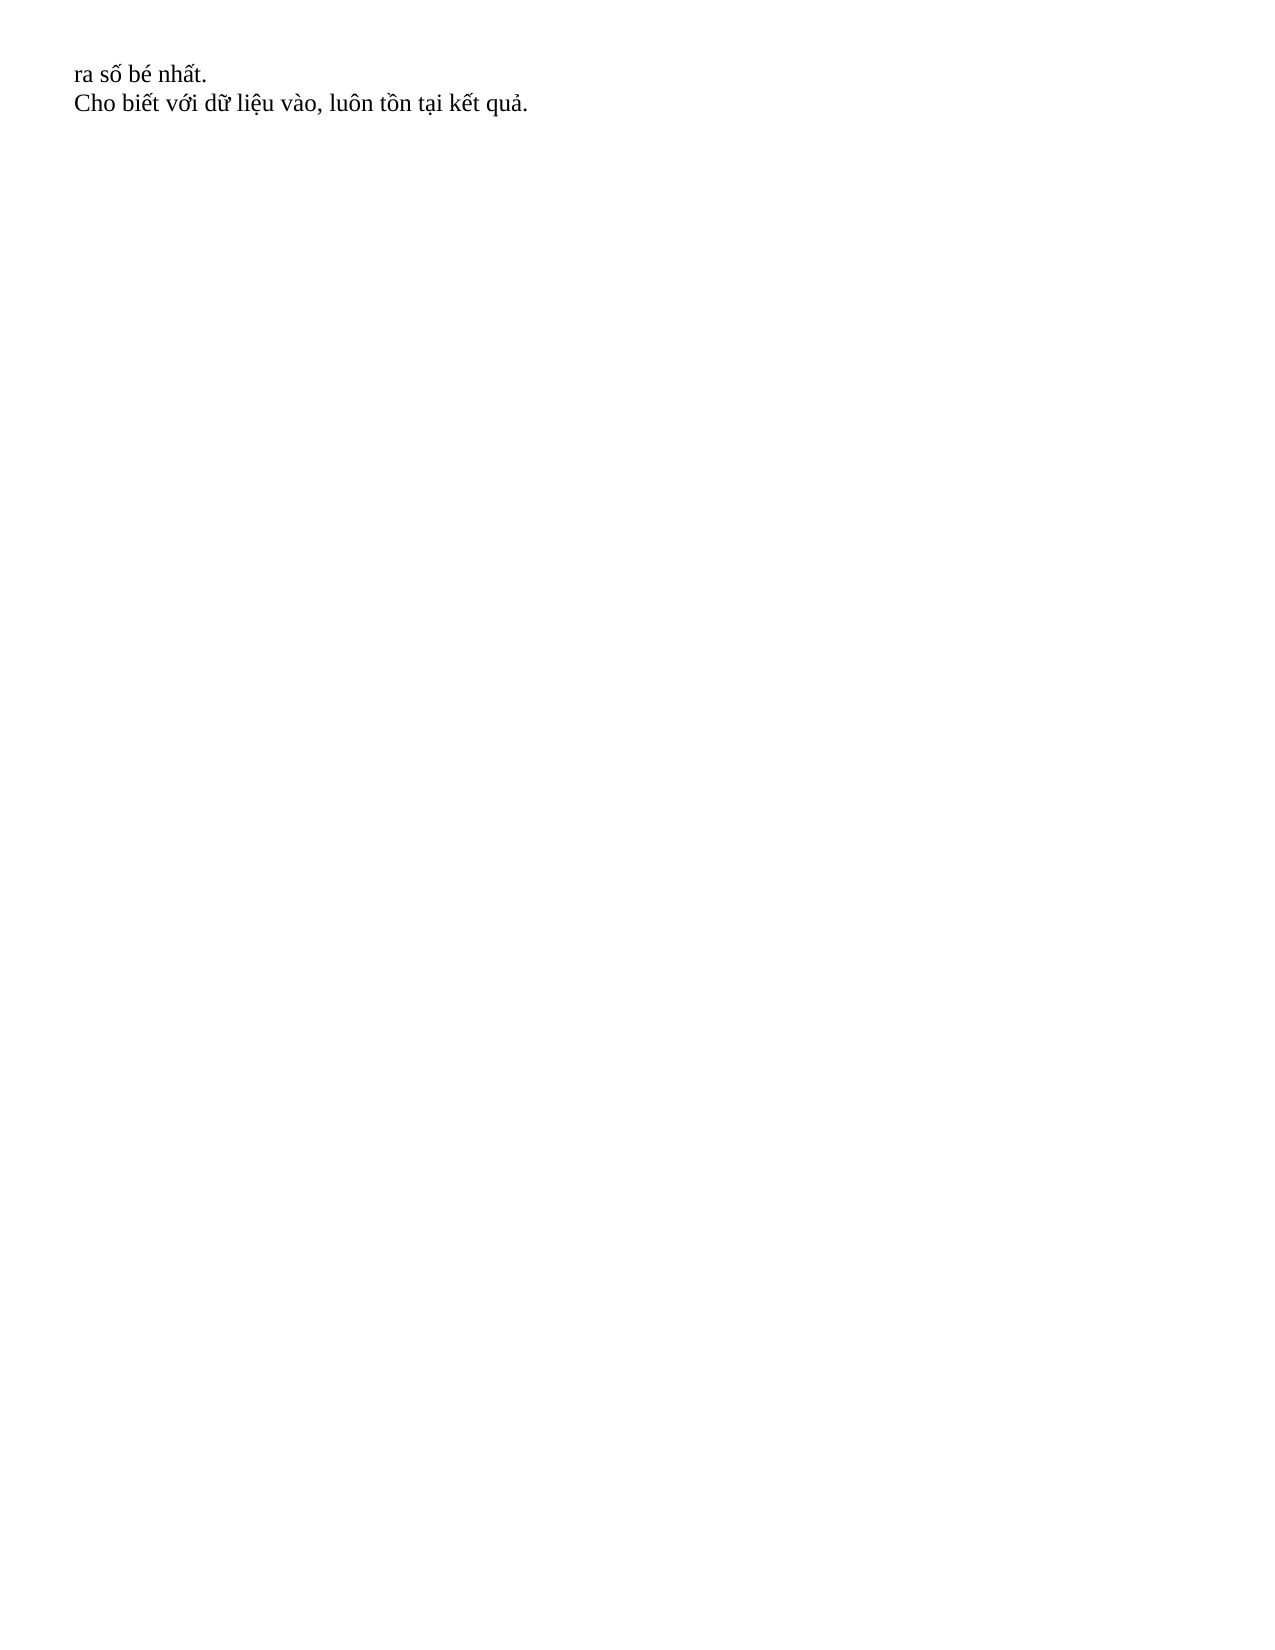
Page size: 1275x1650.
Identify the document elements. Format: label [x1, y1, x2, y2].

list [74, 59, 1226, 145]
